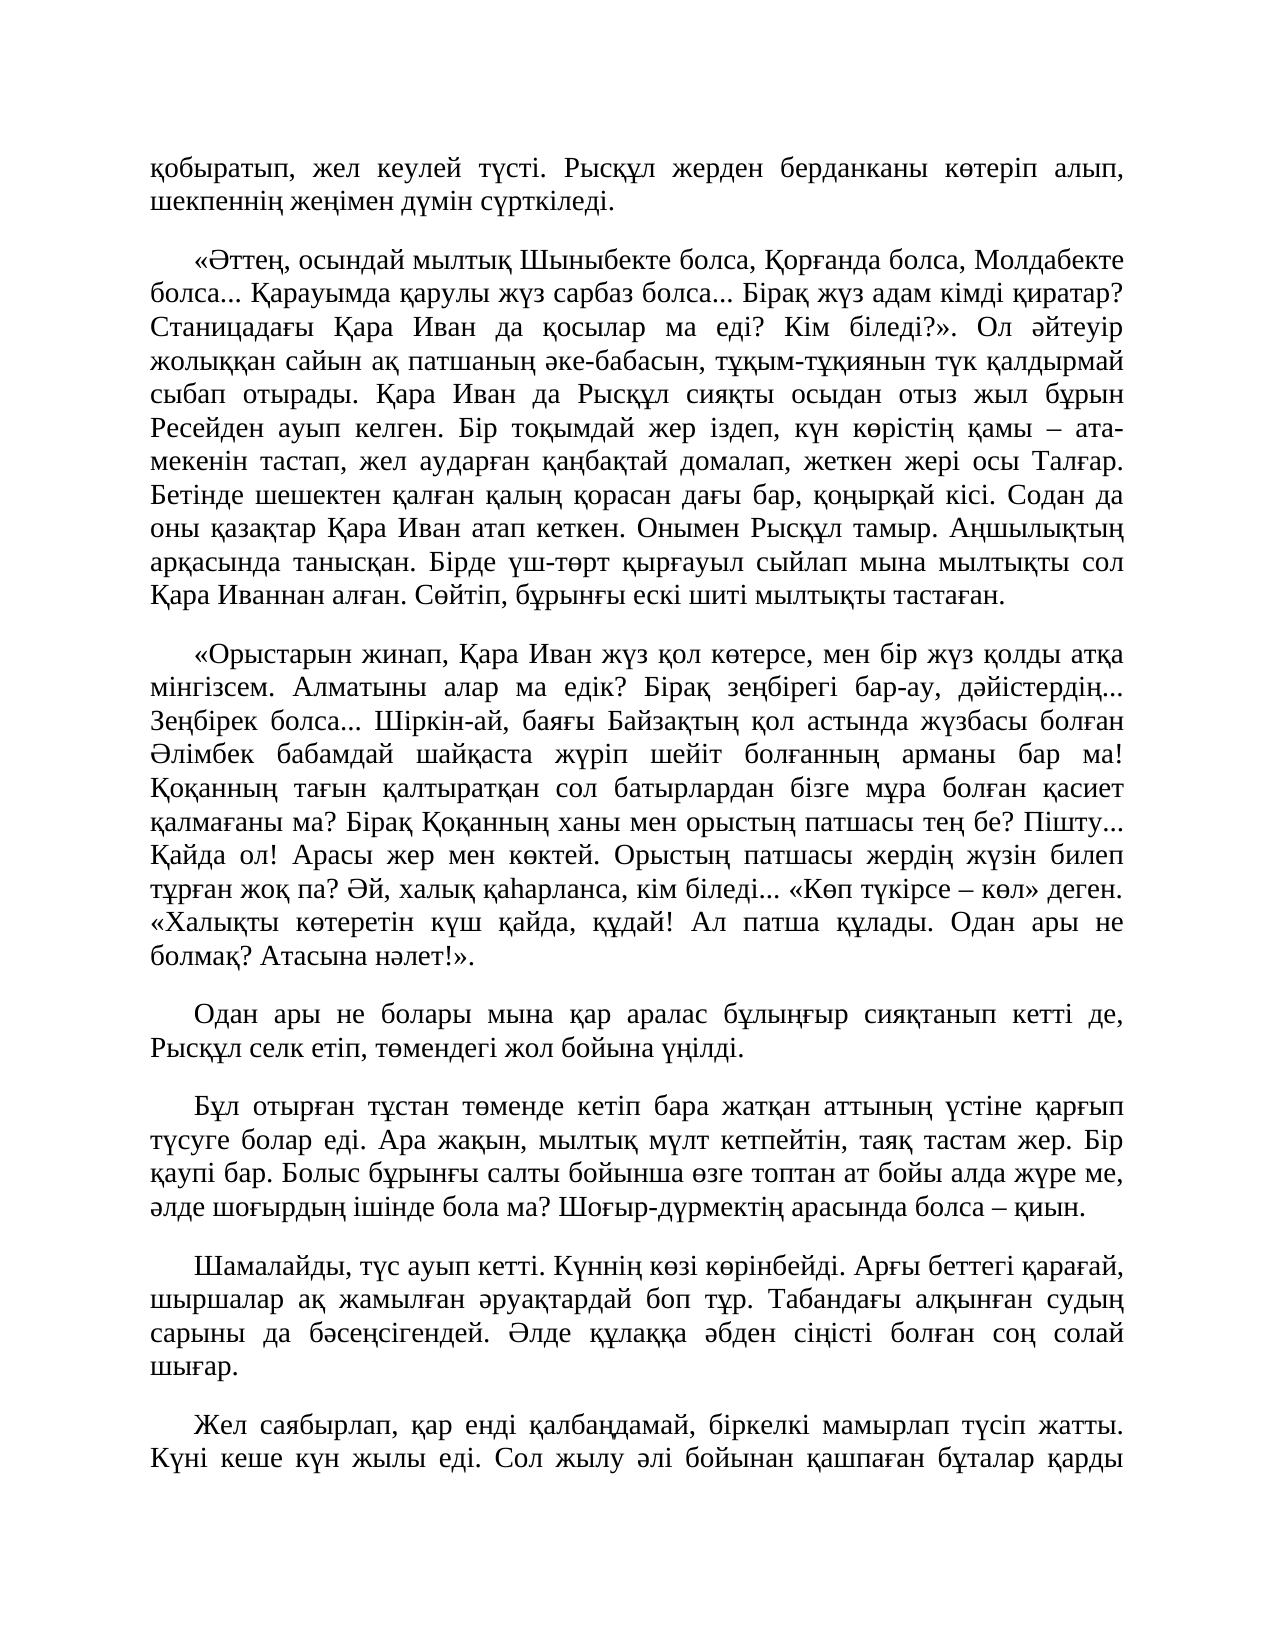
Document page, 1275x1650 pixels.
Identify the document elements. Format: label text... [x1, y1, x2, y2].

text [150, 1407, 1125, 1474]
text «Әттең, осындай мылтық Шыныбекте болса, Қорғанда болса, Молдабекте болса... Қарауымда қарулы жүз сарбаз болса... Бірақ жүз адам кімді қиратар? Станицадағы Қара Иван да қосылар ма еді? Кім біледі?». Ол әйтеуір жолыққан сайын ақ патшаның әке-бабасын, тұқым-тұқиянын түк қалдырмай сыбап отырады. Қара Иван да Рысқұл сияқты осыдан отыз жыл бұрын Ресейден ауып келген. Бір тоқымдай жер іздеп, күн көрістің қамы – ата-мекенін тастап, жел аударған қаңбақтай домалап, жеткен жері осы Талғар. Бетінде шешектен қалған қалың қорасан дағы бар, қоңырқай кісі. Содан да оны қазақтар Қара Иван атап кеткен. Онымен Рысқұл тамыр. Аңшылықтың арқасында танысқан. Бірде үш-төрт қырғауыл сыйлап мына мылтықты сол Қара Иваннан алған. Сөйтіп, бұрынғы ескі шиті мылтықты тастаған. [150, 242, 1125, 611]
text Бұл отырған тұстан төменде кетіп бара жатқан аттының үстіне қарғып түсуге болар еді. Ара жақын, мылтық мүлт кетпейтін, таяқ тастам жер. Бір қаупі бар. Болыс бұрынғы салты бойынша өзге топтан ат бойы алда жүре ме, әлде шоғырдың ішінде бола ма? Шоғыр-дүрмектің арасында болса – қиын. [150, 1088, 1125, 1223]
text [150, 150, 1125, 217]
text Одан ары не болары мына қар аралас бұлыңғыр сияқтанып кетті де, Рысқұл селк етіп, төмендегі жол бойына үңілді. [150, 996, 1125, 1063]
text «Орыстарын жинап, Қара Иван жүз қол көтерсе, мен бір жүз қолды атқа мінгізсем. Алматыны алар ма едік? Бірақ зеңбірегі бар-ау, дәйістердің... Зеңбірек болса... Шіркін-ай, баяғы Байзақтың қол астында жүзбасы болған Әлімбек бабамдай шайқаста жүріп шейіт болғанның арманы бар ма! Қоқанның тағын қалтыратқан сол батырлардан бізге мұра болған қасиет қалмағаны ма? Бірақ Қоқанның ханы мен орыстың патшасы тең бе? Пішту... Қайда ол! Арасы жер мен көктей. Орыстың патшасы жердің жүзін билеп тұрған жоқ па? Әй, халық қаһарланса, кім біледі... «Көп түкірсе – көл» деген. «Халықты көтеретін күш қайда, құдай! Ал патша құлады. Одан ары не болмақ? Атасына нәлет!». [150, 636, 1125, 971]
text Шамалайды, түс ауып кетті. Күннің көзі көрінбейді. Арғы беттегі қарағай, шыршалар ақ жамылған әруақтардай боп тұр. Табандағы алқынған судың сарыны да бәсеңсігендей. Әлде құлаққа әбден сіңісті болған соң солай шығар. [150, 1248, 1125, 1382]
